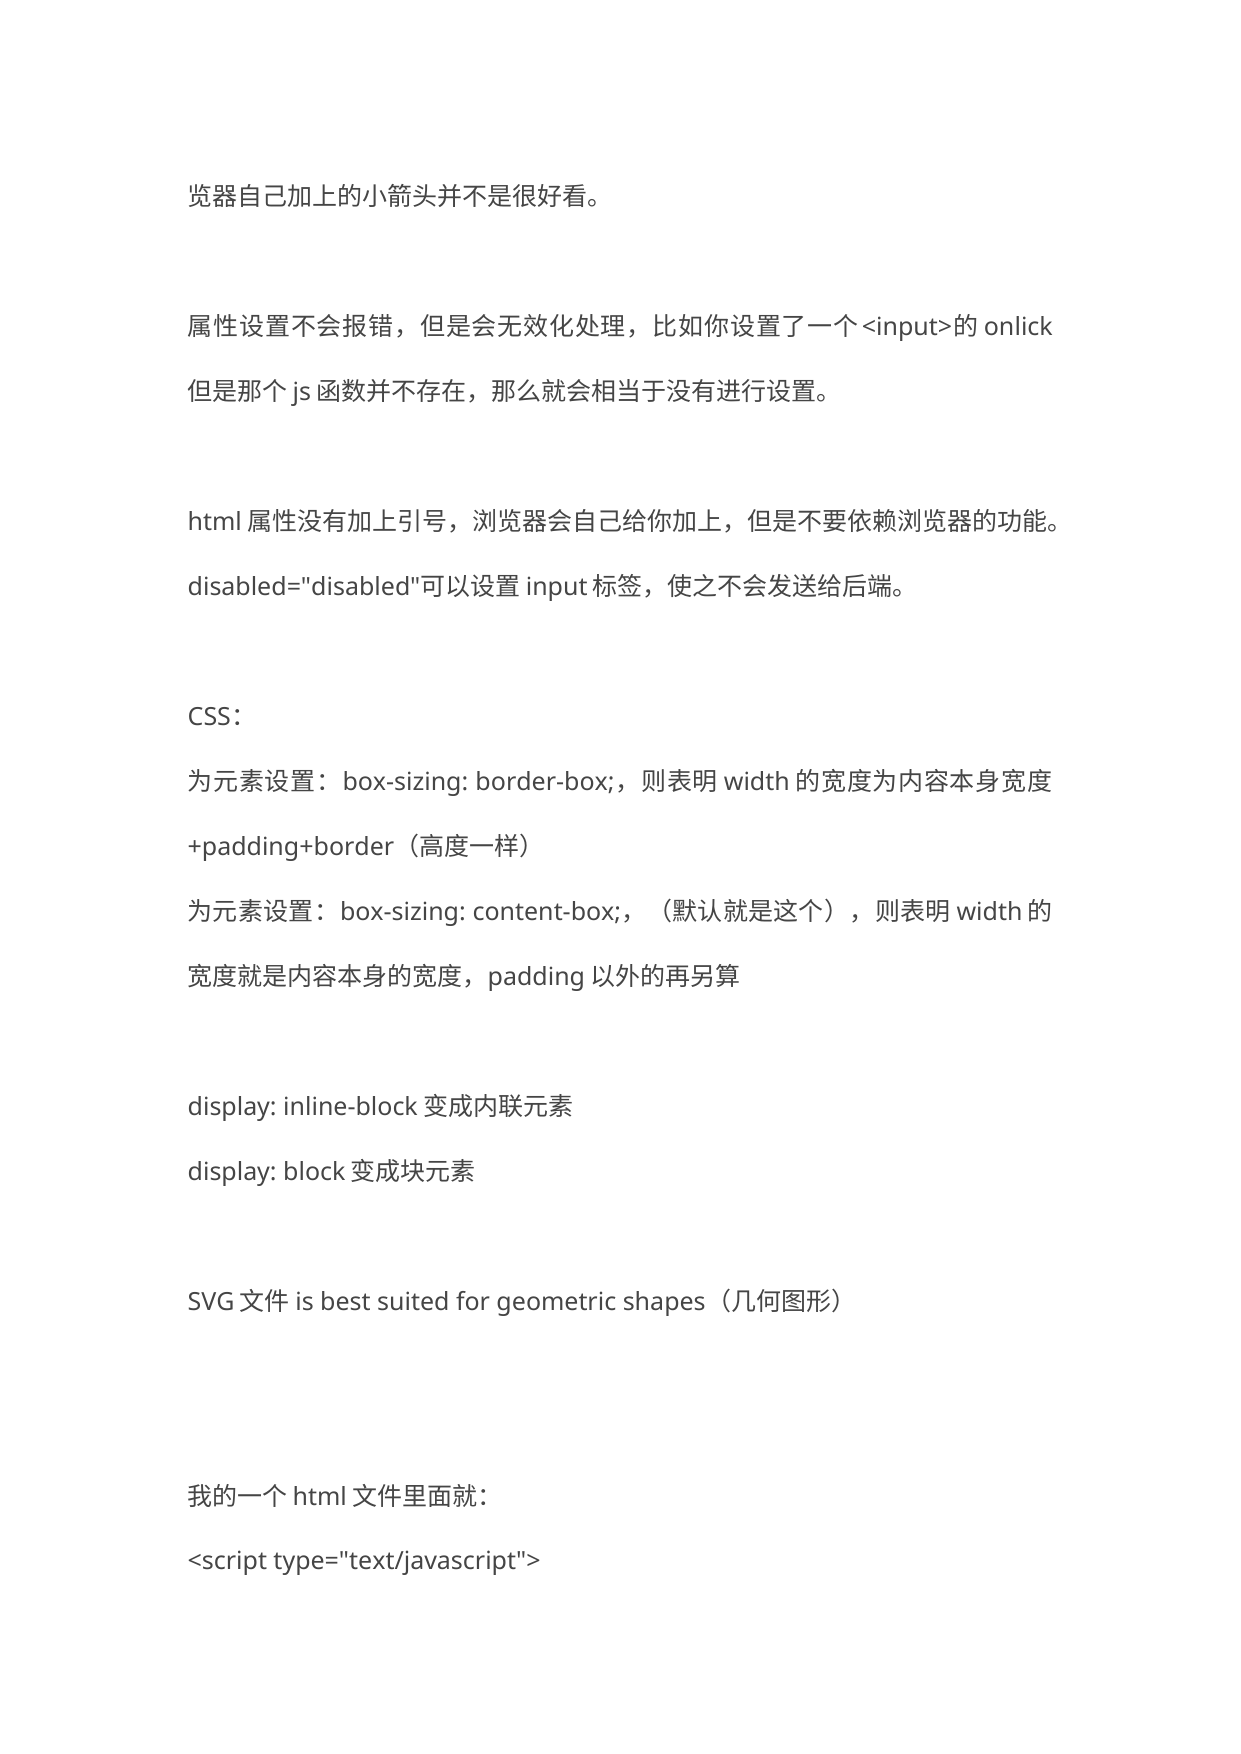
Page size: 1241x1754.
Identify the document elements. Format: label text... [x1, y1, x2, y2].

text <script type="text/javascript"> [187, 1527, 1053, 1592]
text display: block变成块元素 [187, 1137, 1053, 1202]
text html属性没有加上引号，浏览器会自己给你加上，但是不要依赖浏览器的功能。 [187, 487, 1053, 552]
text 为元素设置：box-sizing: border-box;，则表明width的宽度为内容本身宽度+padding+border（高度一样） [187, 747, 1053, 877]
text 为元素设置：box-sizing: content-box;，（默认就是这个），则表明width的宽度就是内容本身的宽度，padding以外的再另算 [187, 877, 1053, 1007]
text 属性设置不会报错，但是会无效化处理，比如你设置了一个<input>的onlick但是那个js函数并不存在，那么就会相当于没有进行设置。 [187, 292, 1053, 422]
text display: inline-block变成内联元素 [187, 1072, 1053, 1137]
text CSS： [187, 682, 1053, 747]
text 我的一个html文件里面就： [187, 1462, 1053, 1527]
text SVG文件 is best suited for geometric shapes（几何图形） [187, 1267, 1053, 1332]
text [187, 162, 1053, 227]
text disabled="disabled"可以设置input标签，使之不会发送给后端。 [187, 552, 1053, 617]
